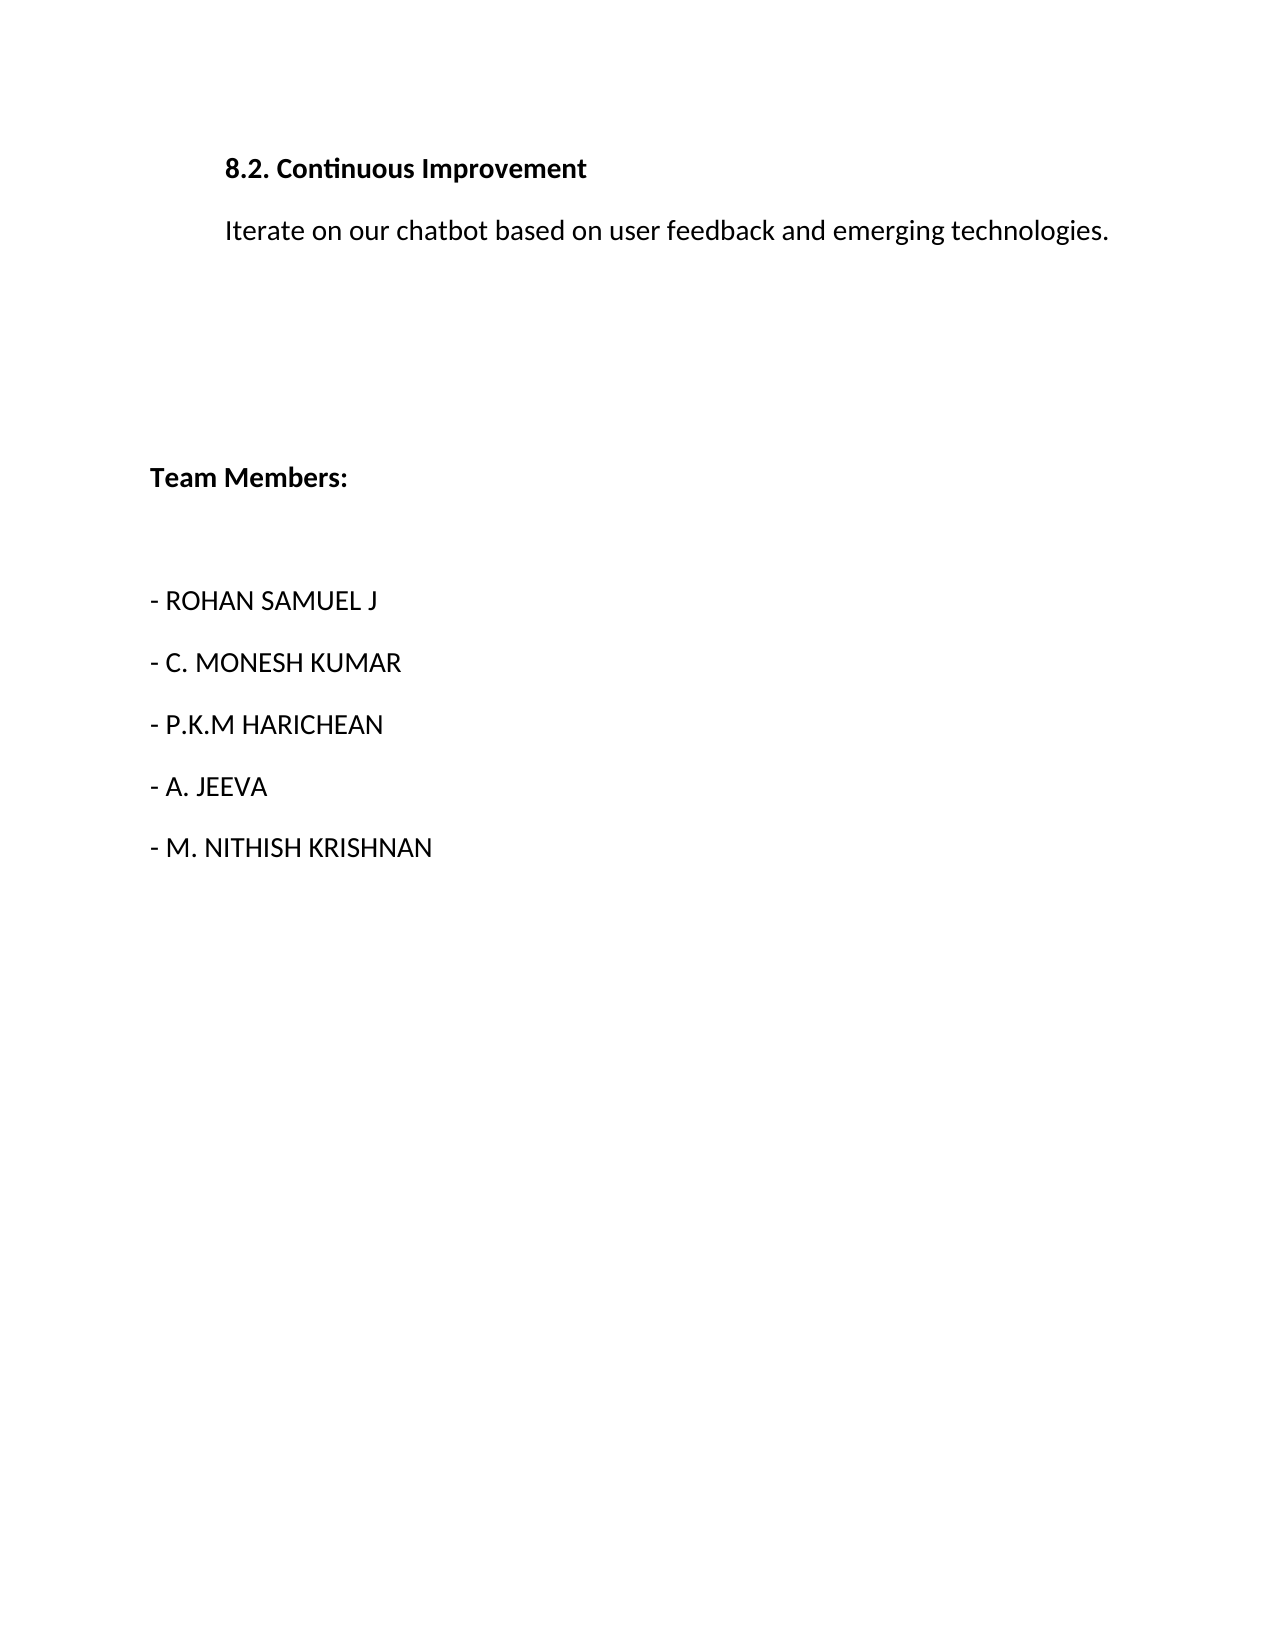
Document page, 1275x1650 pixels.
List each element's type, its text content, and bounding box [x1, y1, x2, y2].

text - A. JEEVA [150, 768, 1125, 803]
text - C. MONESH KUMAR [150, 644, 1125, 680]
text - P.K.M HARICHEAN [150, 706, 1125, 742]
text 8.2. Continuous Improvement [150, 150, 1125, 186]
text - ROHAN SAMUEL J [150, 582, 1125, 618]
text - M. NITHISH KRISHNAN [150, 829, 1125, 865]
text Team Members: [150, 459, 1125, 494]
text Iterate on our chatbot based on user feedback and emerging technologies. [150, 212, 1125, 247]
